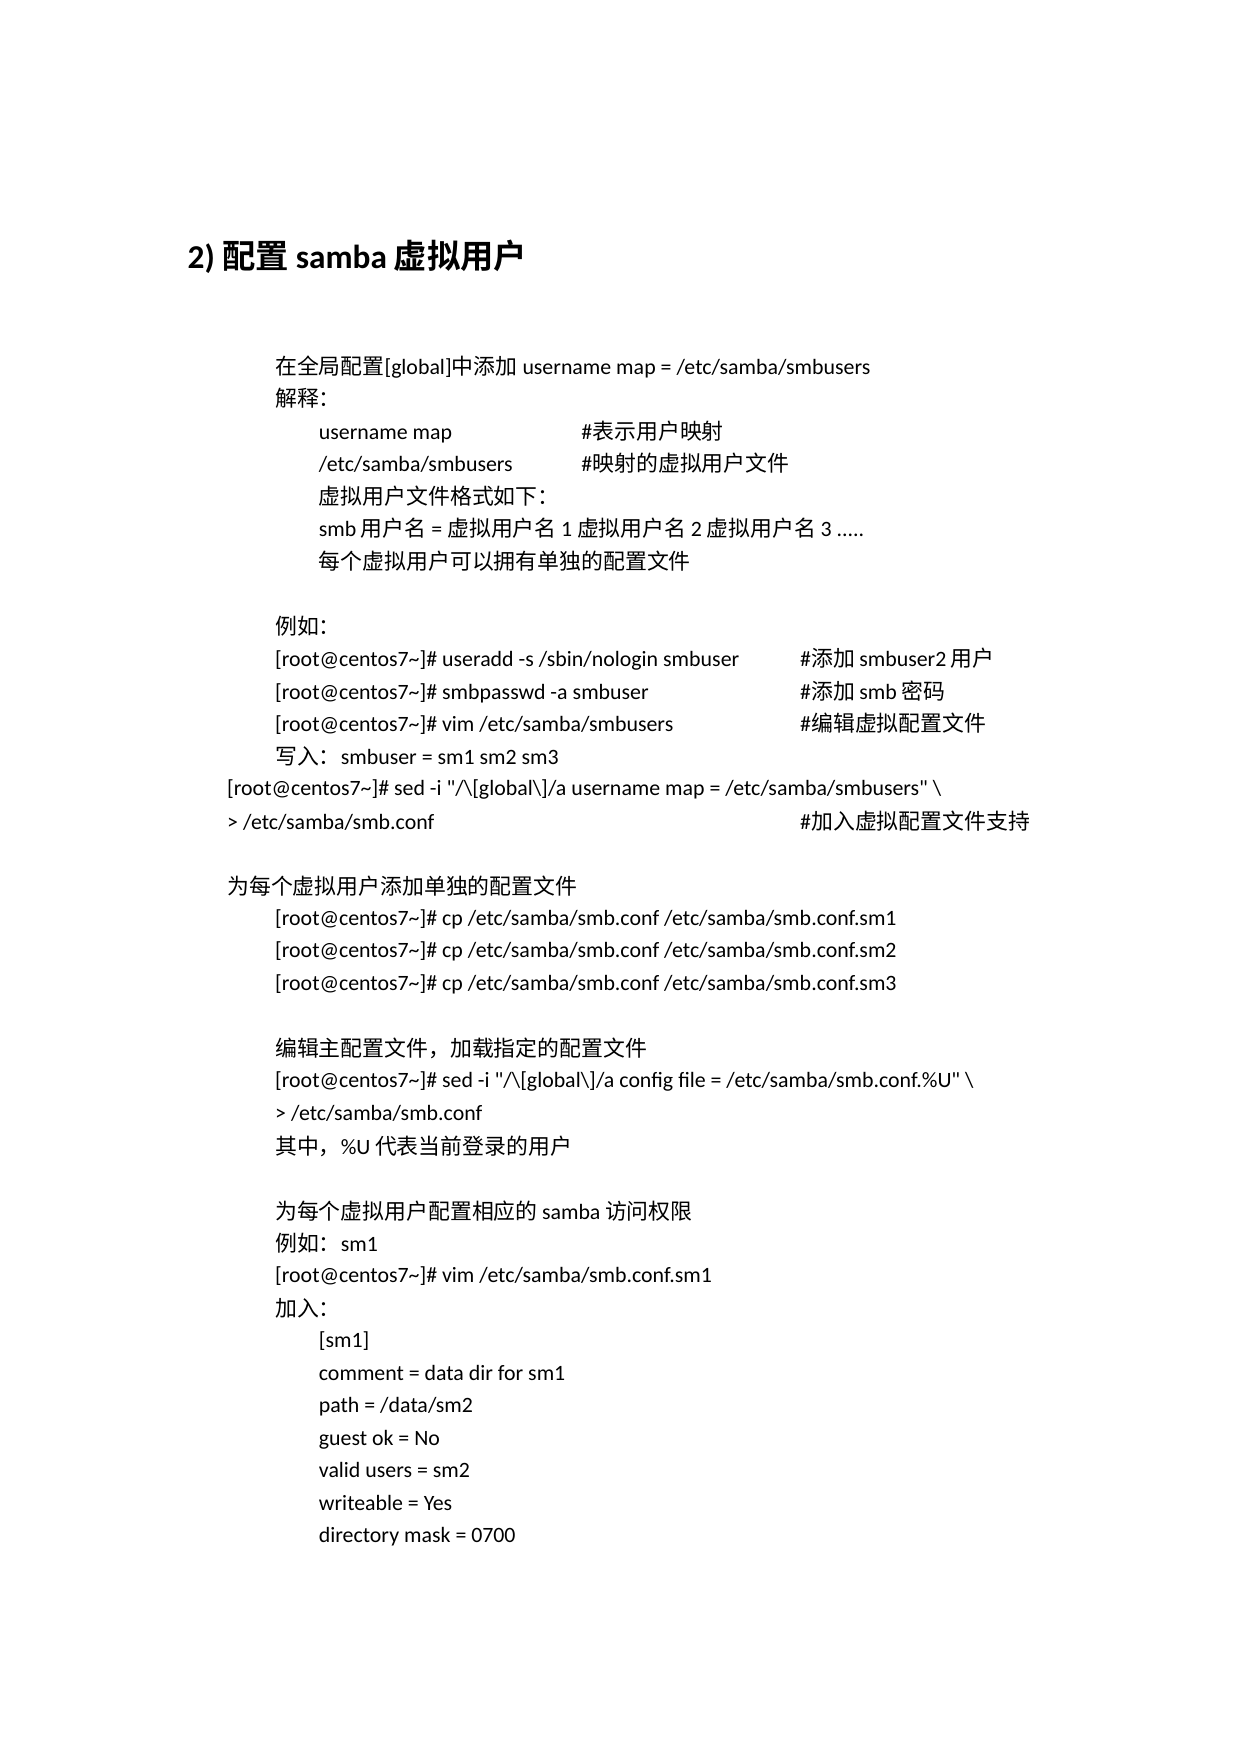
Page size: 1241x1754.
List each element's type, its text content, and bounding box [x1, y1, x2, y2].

text comment = data dir for sm1 [275, 1356, 1053, 1388]
text [sm1] [275, 1323, 1053, 1356]
subtitle 配置samba虚拟用户 [187, 222, 1053, 287]
text 每个虚拟用户可以拥有单独的配置文件 [275, 543, 1053, 576]
text 加入： [231, 1291, 1053, 1323]
text smb用户名 = 虚拟用户名1 虚拟用户名2 虚拟用户名3 ..... [275, 511, 1053, 543]
text guest ok = No [275, 1421, 1053, 1453]
text valid users = sm2 [275, 1453, 1053, 1486]
text [root@centos7~]# sed -i "/\[global\]/a username map = /etc/samba/smbusers" \ [187, 771, 1053, 803]
text writeable = Yes [275, 1486, 1053, 1518]
text [root@centos7~]# useradd -s /sbin/nologin smbuser #添加smbuser2用户 [231, 641, 1053, 673]
text 编辑主配置文件，加载指定的配置文件 [231, 1031, 1053, 1063]
text 为每个虚拟用户配置相应的samba访问权限 [231, 1193, 1053, 1226]
text [root@centos7~]# vim /etc/samba/smb.conf.sm1 [231, 1258, 1053, 1291]
text /etc/samba/smbusers #映射的虚拟用户文件 [275, 446, 1053, 478]
text [root@centos7~]# vim /etc/samba/smbusers #编辑虚拟配置文件 [231, 706, 1053, 738]
text [root@centos7~]# cp /etc/samba/smb.conf /etc/samba/smb.conf.sm2 [231, 933, 1053, 966]
text [root@centos7~]# cp /etc/samba/smb.conf /etc/samba/smb.conf.sm1 [231, 901, 1053, 933]
text 例如： [231, 608, 1053, 641]
text [root@centos7~]# sed -i "/\[global\]/a config file = /etc/samba/smb.conf.%U" \ [231, 1063, 1053, 1096]
text path = /data/sm2 [275, 1388, 1053, 1421]
text 在全局配置[global]中添加 username map = /etc/samba/smbusers [231, 348, 1053, 381]
text 解释： [231, 381, 1053, 413]
text username map #表示用户映射 [275, 413, 1053, 446]
text [root@centos7~]# smbpasswd -a smbuser #添加smb密码 [231, 673, 1053, 706]
text > /etc/samba/smb.conf #加入虚拟配置文件支持 [187, 803, 1053, 836]
text [root@centos7~]# cp /etc/samba/smb.conf /etc/samba/smb.conf.sm3 [231, 966, 1053, 998]
text directory mask = 0700 [275, 1518, 1053, 1551]
text 其中，%U代表当前登录的用户 [231, 1128, 1053, 1161]
text 虚拟用户文件格式如下： [275, 478, 1053, 511]
text 例如：sm1 [231, 1226, 1053, 1258]
text > /etc/samba/smb.conf [231, 1096, 1053, 1128]
text 为每个虚拟用户添加单独的配置文件 [187, 868, 1053, 901]
text 写入：smbuser = sm1 sm2 sm3 [231, 738, 1053, 771]
